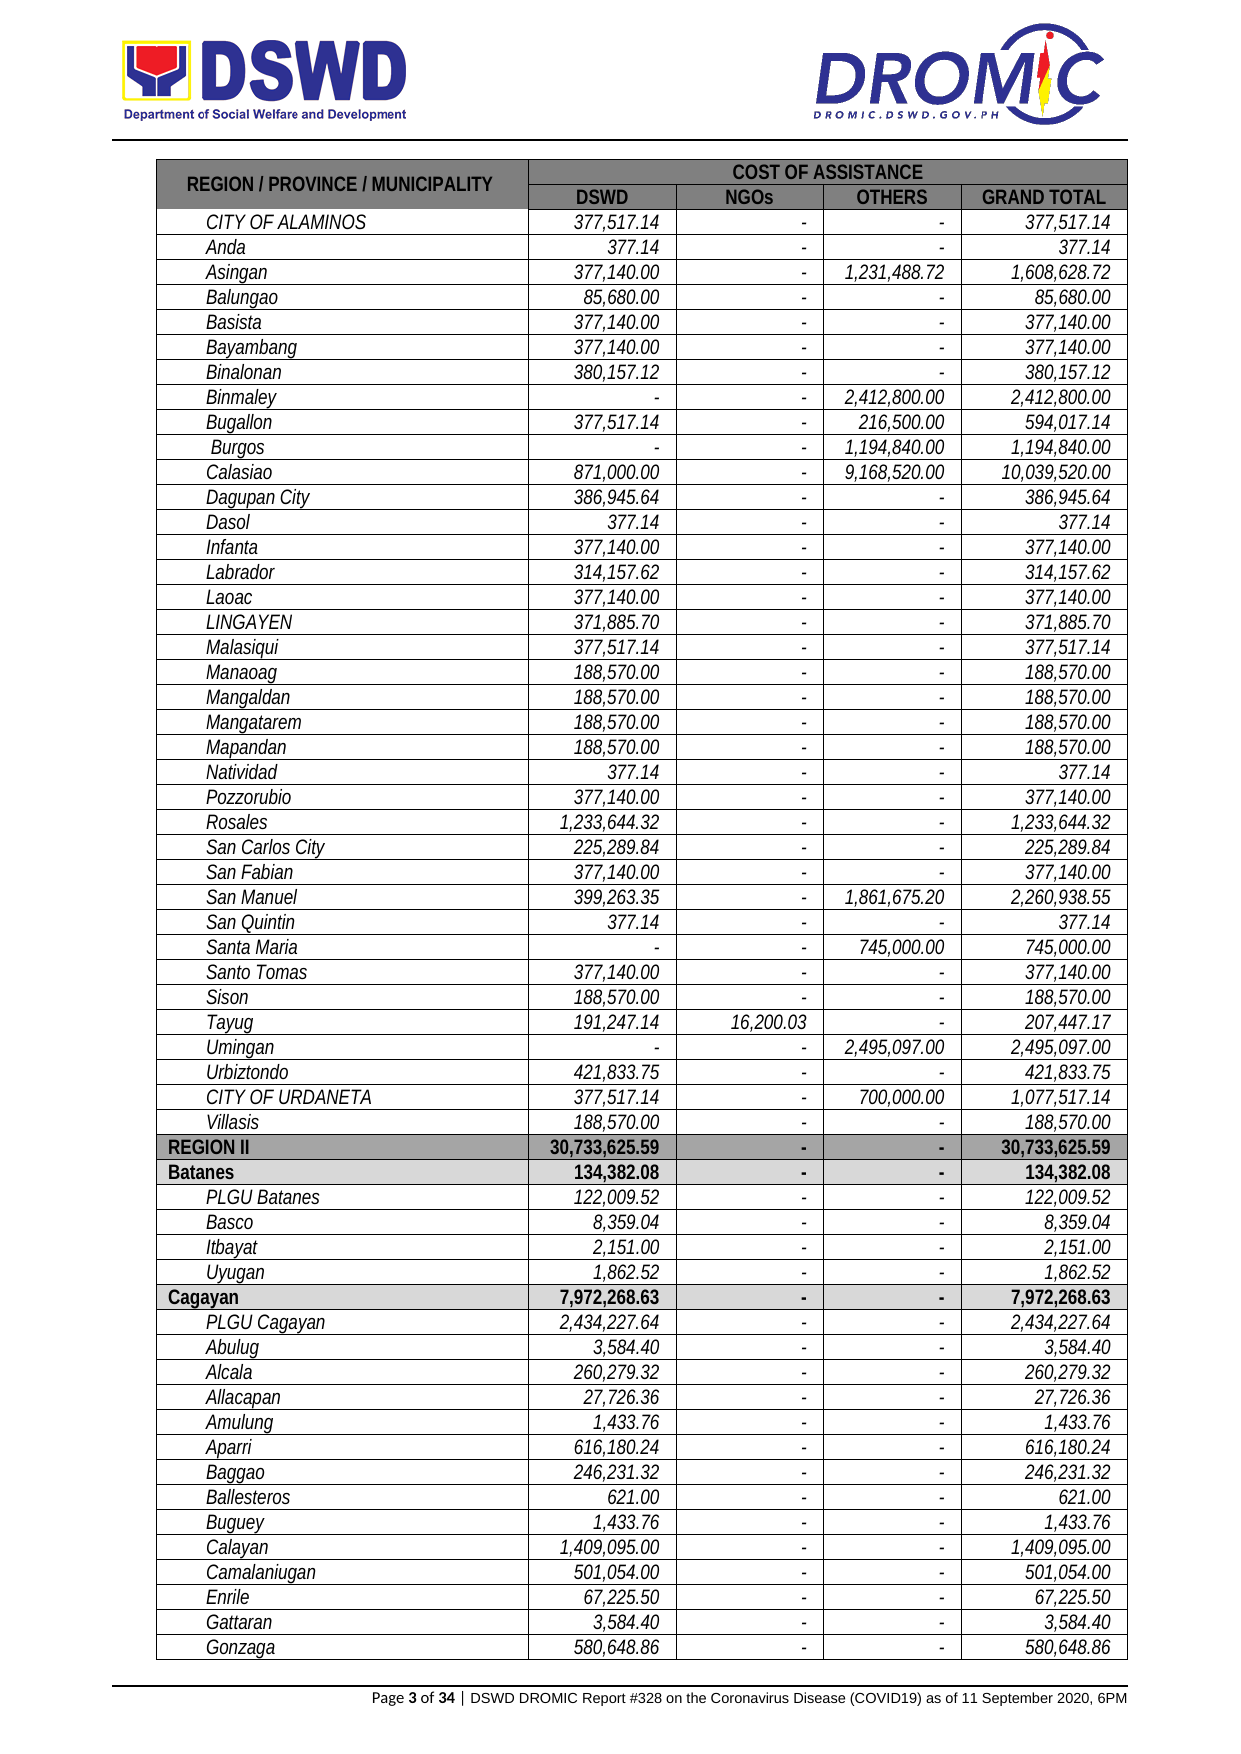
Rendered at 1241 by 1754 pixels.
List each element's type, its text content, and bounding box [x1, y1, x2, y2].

table_cell - [824, 1385, 961, 1409]
table_cell Balungao [195, 285, 528, 309]
table_cell Mangaldan [195, 685, 528, 709]
table_cell 188,570.00 [529, 985, 676, 1009]
table_cell - [677, 1635, 823, 1659]
table_cell 399,263.35 [529, 885, 676, 909]
table_cell - [824, 910, 961, 934]
table_cell - [824, 635, 961, 659]
table_cell Gonzaga [195, 1635, 528, 1659]
table_cell - [824, 1235, 961, 1259]
table_cell Manaoag [195, 660, 528, 684]
table_cell - [677, 1160, 823, 1184]
table_cell - [677, 710, 823, 734]
table_cell 616,180.24 [962, 1435, 1127, 1459]
table_cell 85,680.00 [529, 285, 676, 309]
table_cell PLGU Cagayan [195, 1310, 528, 1334]
table_cell - [677, 935, 823, 959]
table_cell [157, 1310, 194, 1334]
table_cell - [677, 1085, 823, 1109]
table_cell 27,726.36 [962, 1385, 1127, 1409]
table_cell 594,017.14 [962, 410, 1127, 434]
table_cell San Manuel [195, 885, 528, 909]
table_cell - [677, 835, 823, 859]
table_cell 1,233,644.32 [962, 810, 1127, 834]
table_cell [157, 660, 194, 684]
table_cell - [824, 1585, 961, 1609]
table_cell 745,000.00 [824, 935, 961, 959]
table_cell - [677, 1535, 823, 1559]
table_cell Uyugan [195, 1260, 528, 1284]
table_cell 2,260,938.55 [962, 885, 1127, 909]
table_cell - [677, 1560, 823, 1584]
table_cell Santa Maria [195, 935, 528, 959]
table_cell 580,648.86 [962, 1635, 1127, 1659]
table_cell - [677, 310, 823, 334]
table_cell Rosales [195, 810, 528, 834]
table_cell 377,140.00 [962, 335, 1127, 359]
table_cell 377,140.00 [529, 585, 676, 609]
table_cell - [824, 235, 961, 259]
table_cell 377,140.00 [529, 785, 676, 809]
table_cell [157, 535, 194, 559]
table_cell [157, 885, 194, 909]
table_cell 377,140.00 [529, 860, 676, 884]
table_cell Laoac [195, 585, 528, 609]
table_cell - [824, 1310, 961, 1334]
table_cell 377.14 [962, 235, 1127, 259]
table_cell 745,000.00 [962, 935, 1127, 959]
table_cell Pozzorubio [195, 785, 528, 809]
table_cell - [824, 1110, 961, 1134]
table_cell [157, 835, 194, 859]
table_cell - [824, 985, 961, 1009]
table_cell - [824, 1060, 961, 1084]
table_cell [157, 435, 194, 459]
table_cell - [677, 960, 823, 984]
table_cell - [529, 935, 676, 959]
table_cell [157, 1635, 194, 1659]
table_cell 377,140.00 [962, 310, 1127, 334]
table_cell - [677, 335, 823, 359]
table_cell Bayambang [195, 335, 528, 359]
table_cell 377,140.00 [529, 535, 676, 559]
table_cell [157, 1335, 194, 1359]
table_cell 377,140.00 [962, 785, 1127, 809]
table_cell 260,279.32 [962, 1360, 1127, 1384]
table_cell 188,570.00 [962, 985, 1127, 1009]
table_cell - [677, 660, 823, 684]
table_cell 2,412,800.00 [824, 385, 961, 409]
table_cell [157, 1460, 194, 1484]
table_cell [157, 1110, 194, 1134]
table_cell - [824, 310, 961, 334]
table_cell - [677, 735, 823, 759]
table_cell - [677, 535, 823, 559]
table_cell 3,584.40 [962, 1610, 1127, 1634]
table_cell - [824, 710, 961, 734]
table_cell Binmaley [195, 385, 528, 409]
table_cell - [824, 960, 961, 984]
table_cell 2,151.00 [962, 1235, 1127, 1259]
table_cell - [677, 985, 823, 1009]
table_cell 122,009.52 [962, 1185, 1127, 1209]
table_cell 377.14 [529, 510, 676, 534]
table_cell 188,570.00 [962, 685, 1127, 709]
table_cell [157, 1185, 194, 1209]
table_cell 377,517.14 [529, 1085, 676, 1109]
table_cell Labrador [195, 560, 528, 584]
table_cell - [824, 1435, 961, 1459]
table_cell 377,140.00 [962, 535, 1127, 559]
table_cell 30,733,625.59 [962, 1135, 1127, 1159]
table_cell 1,409,095.00 [962, 1535, 1127, 1559]
table_cell - [824, 735, 961, 759]
table_cell 314,157.62 [962, 560, 1127, 584]
table_cell Calayan [195, 1535, 528, 1559]
table_header COST OF ASSISTANCE [529, 160, 1127, 184]
table_cell 377,140.00 [962, 860, 1127, 884]
table_cell 1,433.76 [962, 1410, 1127, 1434]
table_header REGION / PROVINCE / MUNICIPALITY [157, 160, 528, 209]
table_cell Anda [195, 235, 528, 259]
table_cell 2,434,227.64 [529, 1310, 676, 1334]
table_cell 377,517.14 [529, 210, 676, 234]
table_cell 67,225.50 [962, 1585, 1127, 1609]
table_cell 188,570.00 [962, 660, 1127, 684]
table_cell 2,434,227.64 [962, 1310, 1127, 1334]
table_cell - [677, 635, 823, 659]
table_cell GRAND TOTAL [962, 185, 1127, 209]
table_cell 188,570.00 [529, 735, 676, 759]
table_cell - [529, 385, 676, 409]
table_cell Binalonan [195, 360, 528, 384]
table_cell [157, 385, 194, 409]
table_cell - [824, 1635, 961, 1659]
table_cell 1,433.76 [529, 1410, 676, 1434]
table_cell 377.14 [962, 510, 1127, 534]
table_cell 386,945.64 [529, 485, 676, 509]
table_cell - [824, 1010, 961, 1034]
table_cell Itbayat [195, 1235, 528, 1259]
table_cell 377,140.00 [962, 960, 1127, 984]
table_cell Ballesteros [195, 1485, 528, 1509]
table_cell Alcala [195, 1360, 528, 1384]
table_cell - [824, 1560, 961, 1584]
table_cell - [677, 460, 823, 484]
table_cell - [824, 285, 961, 309]
table_cell 616,180.24 [529, 1435, 676, 1459]
table_cell [157, 760, 194, 784]
table_cell CITY OF ALAMINOS [195, 209, 528, 234]
table_cell Aparri [195, 1435, 528, 1459]
table_cell 377.14 [962, 910, 1127, 934]
table_cell - [677, 1435, 823, 1459]
table_cell - [677, 235, 823, 259]
table_cell [157, 785, 194, 809]
table_cell 2,495,097.00 [962, 1035, 1127, 1059]
table_cell [157, 860, 194, 884]
table_cell - [677, 1610, 823, 1634]
table_cell [157, 1260, 194, 1284]
table_cell - [677, 1510, 823, 1534]
table_cell Gattaran [195, 1610, 528, 1634]
table_cell 188,570.00 [962, 1110, 1127, 1134]
table_cell - [677, 1310, 823, 1334]
table_cell [157, 1485, 194, 1509]
table_cell - [677, 760, 823, 784]
table_cell 260,279.32 [529, 1360, 676, 1384]
table_cell 377.14 [529, 760, 676, 784]
table_cell 421,833.75 [962, 1060, 1127, 1084]
table_cell 3,584.40 [962, 1335, 1127, 1359]
table_cell 377,517.14 [962, 635, 1127, 659]
table_cell 377.14 [529, 910, 676, 934]
table_cell Villasis [195, 1110, 528, 1134]
table_cell Sison [195, 985, 528, 1009]
table_cell 2,495,097.00 [824, 1035, 961, 1059]
table_cell - [677, 1410, 823, 1434]
table_cell [157, 510, 194, 534]
table_cell 27,726.36 [529, 1385, 676, 1409]
table_cell - [824, 810, 961, 834]
table_cell 377.14 [962, 760, 1127, 784]
table_cell 207,447.17 [962, 1010, 1127, 1034]
table_cell 2,151.00 [529, 1235, 676, 1259]
table_cell 246,231.32 [962, 1460, 1127, 1484]
table_cell [157, 360, 194, 384]
table_cell [157, 1585, 194, 1609]
table_cell 188,570.00 [529, 660, 676, 684]
table_cell - [824, 660, 961, 684]
table_cell 580,648.86 [529, 1635, 676, 1659]
table_cell - [824, 210, 961, 234]
table_cell Bugallon [195, 410, 528, 434]
table_cell [157, 1435, 194, 1459]
table_cell Asingan [195, 260, 528, 284]
table_cell 246,231.32 [529, 1460, 676, 1484]
table_cell - [677, 810, 823, 834]
table_cell 371,885.70 [529, 610, 676, 634]
table_cell [157, 1235, 194, 1259]
table_cell 10,039,520.00 [962, 460, 1127, 484]
table_cell - [529, 435, 676, 459]
table_cell 380,157.12 [962, 360, 1127, 384]
table_cell Mangatarem [195, 710, 528, 734]
table_cell [157, 635, 194, 659]
table_cell 380,157.12 [529, 360, 676, 384]
table_cell Malasiqui [195, 635, 528, 659]
table_cell [157, 410, 194, 434]
table_cell [157, 460, 194, 484]
table_cell [157, 335, 194, 359]
table_cell 1,409,095.00 [529, 1535, 676, 1559]
table_cell Baggao [195, 1460, 528, 1484]
table_cell [157, 935, 194, 959]
table_cell 225,289.84 [962, 835, 1127, 859]
table_cell 386,945.64 [962, 485, 1127, 509]
table_cell - [677, 1135, 823, 1159]
table_cell [157, 1535, 194, 1559]
table_cell Basco [195, 1210, 528, 1234]
table_cell Natividad [195, 760, 528, 784]
table_cell LINGAYEN [195, 610, 528, 634]
table_cell Cagayan [157, 1285, 528, 1309]
table_cell - [677, 1360, 823, 1384]
table_cell [157, 810, 194, 834]
table_cell Basista [195, 310, 528, 334]
table_cell [157, 1060, 194, 1084]
table_cell - [824, 835, 961, 859]
table_cell - [824, 1535, 961, 1559]
table_cell - [824, 785, 961, 809]
table_cell - [677, 385, 823, 409]
table_cell [157, 1210, 194, 1234]
table_cell 377,140.00 [529, 310, 676, 334]
table_cell 191,247.14 [529, 1010, 676, 1034]
table_cell 188,570.00 [529, 1110, 676, 1134]
table_cell - [824, 535, 961, 559]
table_cell 501,054.00 [962, 1560, 1127, 1584]
table_cell 134,382.08 [962, 1160, 1127, 1184]
table_cell - [824, 1285, 961, 1309]
table_cell [157, 560, 194, 584]
table_cell [157, 685, 194, 709]
table_cell - [824, 560, 961, 584]
table_cell - [677, 510, 823, 534]
table_cell - [677, 1285, 823, 1309]
table_cell - [824, 485, 961, 509]
table_cell San Quintin [195, 910, 528, 934]
table_cell 216,500.00 [824, 410, 961, 434]
table_cell - [677, 910, 823, 934]
table_cell 1,233,644.32 [529, 810, 676, 834]
table_cell 225,289.84 [529, 835, 676, 859]
table_cell OTHERS [824, 185, 961, 209]
table_cell - [677, 560, 823, 584]
table_cell 1,862.52 [962, 1260, 1127, 1284]
table_cell - [677, 360, 823, 384]
table_cell 188,570.00 [529, 685, 676, 709]
table_cell [157, 1385, 194, 1409]
table_cell 7,972,268.63 [962, 1285, 1127, 1309]
table_cell 377,517.14 [529, 410, 676, 434]
table_cell PLGU Batanes [195, 1185, 528, 1209]
table_cell - [677, 1485, 823, 1509]
table_cell - [824, 1185, 961, 1209]
table_cell - [677, 1585, 823, 1609]
table_cell - [824, 360, 961, 384]
table_cell 871,000.00 [529, 460, 676, 484]
table_cell 621.00 [529, 1485, 676, 1509]
table_cell 377,517.14 [529, 635, 676, 659]
table_cell 377,140.00 [962, 585, 1127, 609]
table_cell - [677, 685, 823, 709]
table_cell - [677, 785, 823, 809]
table_cell - [824, 1460, 961, 1484]
table_cell - [677, 1110, 823, 1134]
table_cell Santo Tomas [195, 960, 528, 984]
table_cell - [824, 760, 961, 784]
table_cell 377,140.00 [529, 260, 676, 284]
table_cell - [824, 860, 961, 884]
table_cell [157, 235, 194, 259]
table_cell 377,140.00 [529, 335, 676, 359]
table_cell 700,000.00 [824, 1085, 961, 1109]
table_cell 314,157.62 [529, 560, 676, 584]
table_cell [157, 585, 194, 609]
table_cell - [677, 435, 823, 459]
table_cell 371,885.70 [962, 610, 1127, 634]
table_cell - [677, 1335, 823, 1359]
table_cell NGOs [677, 185, 823, 209]
table_cell - [677, 1235, 823, 1259]
table_cell - [824, 1210, 961, 1234]
table_cell Dasol [195, 510, 528, 534]
table_cell - [824, 1510, 961, 1534]
table_cell - [824, 1360, 961, 1384]
table_cell 1,608,628.72 [962, 260, 1127, 284]
table_cell Burgos [195, 435, 528, 459]
table_cell Mapandan [195, 735, 528, 759]
table_cell 1,194,840.00 [962, 435, 1127, 459]
table_cell [157, 285, 194, 309]
table_cell 134,382.08 [529, 1160, 676, 1184]
picture [112, 37, 416, 125]
table_cell [157, 485, 194, 509]
table_cell 188,570.00 [529, 710, 676, 734]
table_cell - [824, 1610, 961, 1634]
table_cell 85,680.00 [962, 285, 1127, 309]
table_cell [157, 910, 194, 934]
table_cell 9,168,520.00 [824, 460, 961, 484]
table_cell - [677, 885, 823, 909]
table_cell 8,359.04 [962, 1210, 1127, 1234]
table_cell [157, 985, 194, 1009]
table_cell Urbiztondo [195, 1060, 528, 1084]
table_cell 1,861,675.20 [824, 885, 961, 909]
table_cell - [824, 610, 961, 634]
table_cell - [824, 685, 961, 709]
table_cell - [824, 1260, 961, 1284]
table_cell - [824, 1160, 961, 1184]
table_cell [157, 1410, 194, 1434]
table_cell 1,433.76 [529, 1510, 676, 1534]
table_cell Batanes [157, 1160, 528, 1184]
table_cell 421,833.75 [529, 1060, 676, 1084]
table_cell - [824, 1410, 961, 1434]
table_cell [157, 710, 194, 734]
table_cell [157, 1610, 194, 1634]
table_cell CITY OF URDANETA [195, 1085, 528, 1109]
table_cell Abulug [195, 1335, 528, 1359]
table_cell 1,433.76 [962, 1510, 1127, 1534]
table_cell [157, 1510, 194, 1534]
table_cell - [677, 1260, 823, 1284]
table_cell Umingan [195, 1035, 528, 1059]
table_cell DSWD [529, 185, 676, 209]
table_cell 501,054.00 [529, 1560, 676, 1584]
table_cell 1,862.52 [529, 1260, 676, 1284]
table_cell [157, 209, 194, 234]
table_cell - [677, 610, 823, 634]
table_cell San Carlos City [195, 835, 528, 859]
table_cell - [677, 1185, 823, 1209]
table_cell - [824, 1485, 961, 1509]
table_cell - [824, 1135, 961, 1159]
table_cell [157, 960, 194, 984]
table_cell - [677, 585, 823, 609]
table_cell - [824, 1335, 961, 1359]
table_cell - [677, 1460, 823, 1484]
table_cell Buguey [195, 1510, 528, 1534]
table_cell Allacapan [195, 1385, 528, 1409]
table_cell - [677, 210, 823, 234]
table_cell 377,140.00 [529, 960, 676, 984]
table_cell - [677, 485, 823, 509]
table_cell 621.00 [962, 1485, 1127, 1509]
table_cell Infanta [195, 535, 528, 559]
table_cell - [824, 585, 961, 609]
table_cell 188,570.00 [962, 735, 1127, 759]
table_cell 377,517.14 [962, 210, 1127, 234]
table_cell 1,194,840.00 [824, 435, 961, 459]
table_cell 2,412,800.00 [962, 385, 1127, 409]
table_cell San Fabian [195, 860, 528, 884]
table_cell - [677, 1210, 823, 1234]
table_cell [157, 1035, 194, 1059]
table_cell [157, 1085, 194, 1109]
table_cell - [677, 285, 823, 309]
table_cell - [824, 510, 961, 534]
table_cell - [677, 860, 823, 884]
table_cell - [677, 410, 823, 434]
table_cell Calasiao [195, 460, 528, 484]
table_cell 1,231,488.72 [824, 260, 961, 284]
table_cell 8,359.04 [529, 1210, 676, 1234]
table_cell 3,584.40 [529, 1610, 676, 1634]
table_cell - [677, 260, 823, 284]
table_cell [157, 610, 194, 634]
table_cell [157, 1360, 194, 1384]
table_cell 188,570.00 [962, 710, 1127, 734]
table_cell REGION II [157, 1135, 528, 1159]
table_cell 67,225.50 [529, 1585, 676, 1609]
table_cell [157, 1010, 194, 1034]
table_cell Enrile [195, 1585, 528, 1609]
table_cell 1,077,517.14 [962, 1085, 1127, 1109]
table_cell Dagupan City [195, 485, 528, 509]
table_cell Amulung [195, 1410, 528, 1434]
table_cell - [529, 1035, 676, 1059]
picture [781, 23, 1133, 125]
table_cell 7,972,268.63 [529, 1285, 676, 1309]
table_cell [157, 1560, 194, 1584]
table_cell [157, 735, 194, 759]
table_cell - [677, 1060, 823, 1084]
table_cell [157, 310, 194, 334]
table_cell Camalaniugan [195, 1560, 528, 1584]
table_cell [157, 260, 194, 284]
table_cell 30,733,625.59 [529, 1135, 676, 1159]
table_cell 16,200.03 [677, 1010, 823, 1034]
table_cell 3,584.40 [529, 1335, 676, 1359]
table_cell - [677, 1385, 823, 1409]
table_cell 122,009.52 [529, 1185, 676, 1209]
table_cell - [824, 335, 961, 359]
table_cell - [677, 1035, 823, 1059]
table_cell 377.14 [529, 235, 676, 259]
table_cell Tayug [195, 1010, 528, 1034]
